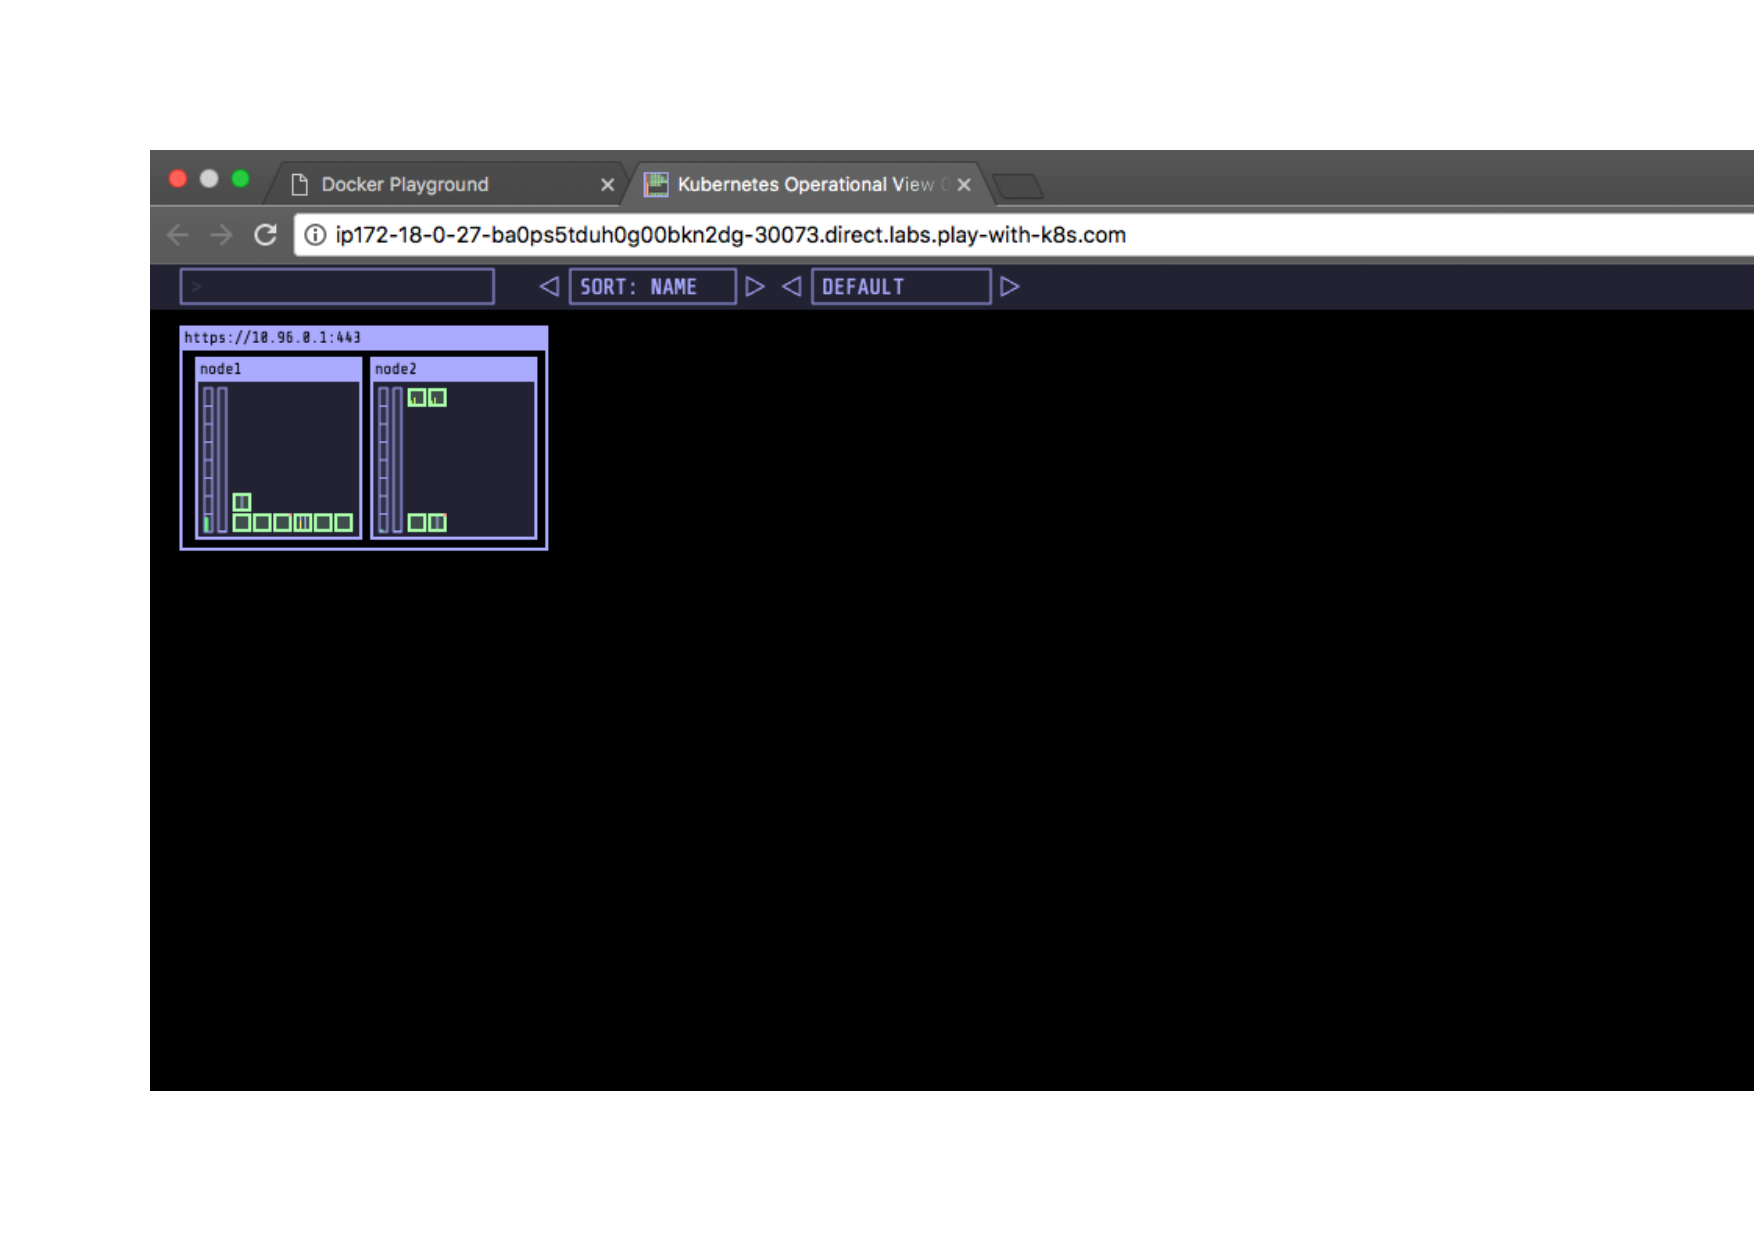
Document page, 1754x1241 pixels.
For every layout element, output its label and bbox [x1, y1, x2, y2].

picture [150, 150, 1754, 1091]
